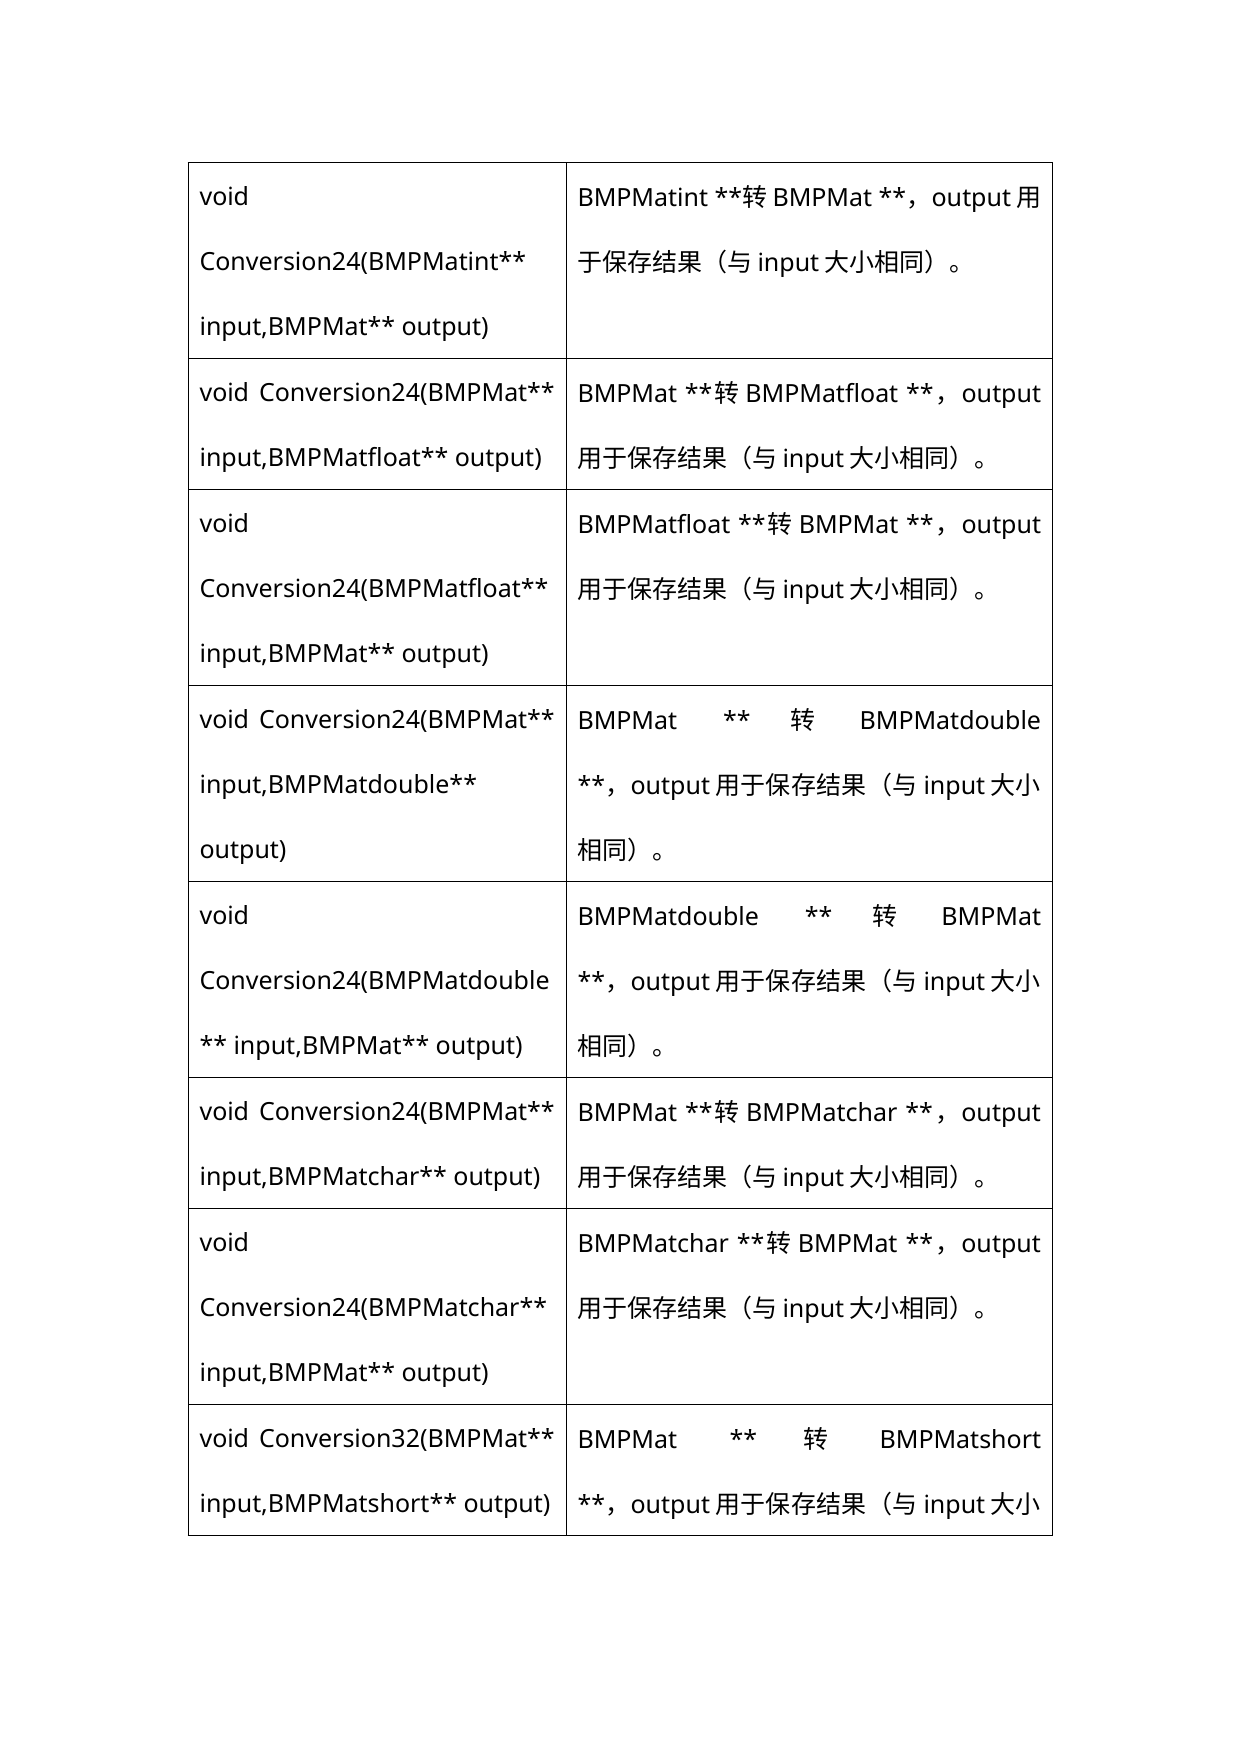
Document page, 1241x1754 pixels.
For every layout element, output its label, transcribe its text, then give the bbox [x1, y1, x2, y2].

table_cell void Conversion24(BMPMat** input,BMPMatchar** output) [189, 1078, 566, 1208]
table_cell BMPMatfloat **转BMPMat **，output用于保存结果（与input大小相同）。 [567, 490, 1052, 685]
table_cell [189, 1405, 566, 1535]
table_cell void Conversion24(BMPMat** input,BMPMatdouble** output) [189, 686, 566, 881]
table_cell BMPMat **转BMPMatfloat **，output用于保存结果（与input大小相同）。 [567, 359, 1052, 489]
table_cell void Conversion24(BMPMat** input,BMPMatfloat** output) [189, 359, 566, 489]
table_cell BMPMat **转BMPMatdouble **，output用于保存结果（与input大小相同）。 [567, 686, 1052, 881]
table_cell BMPMat **转BMPMatchar **，output用于保存结果（与input大小相同）。 [567, 1078, 1052, 1208]
table_cell BMPMatint **转BMPMat **，output用于保存结果（与input大小相同）。 [567, 163, 1052, 358]
table_cell void Conversion24(BMPMatchar** input,BMPMat** output) [189, 1209, 566, 1404]
table_cell BMPMatdouble **转BMPMat **，output用于保存结果（与input大小相同）。 [567, 882, 1052, 1077]
table_cell BMPMatchar **转BMPMat **，output用于保存结果（与input大小相同）。 [567, 1209, 1052, 1404]
table_cell void Conversion24(BMPMatfloat** input,BMPMat** output) [189, 490, 566, 685]
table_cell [567, 1405, 1052, 1535]
table_cell void Conversion24(BMPMatint** input,BMPMat** output) [189, 163, 566, 358]
table_cell void Conversion24(BMPMatdouble** input,BMPMat** output) [189, 882, 566, 1077]
